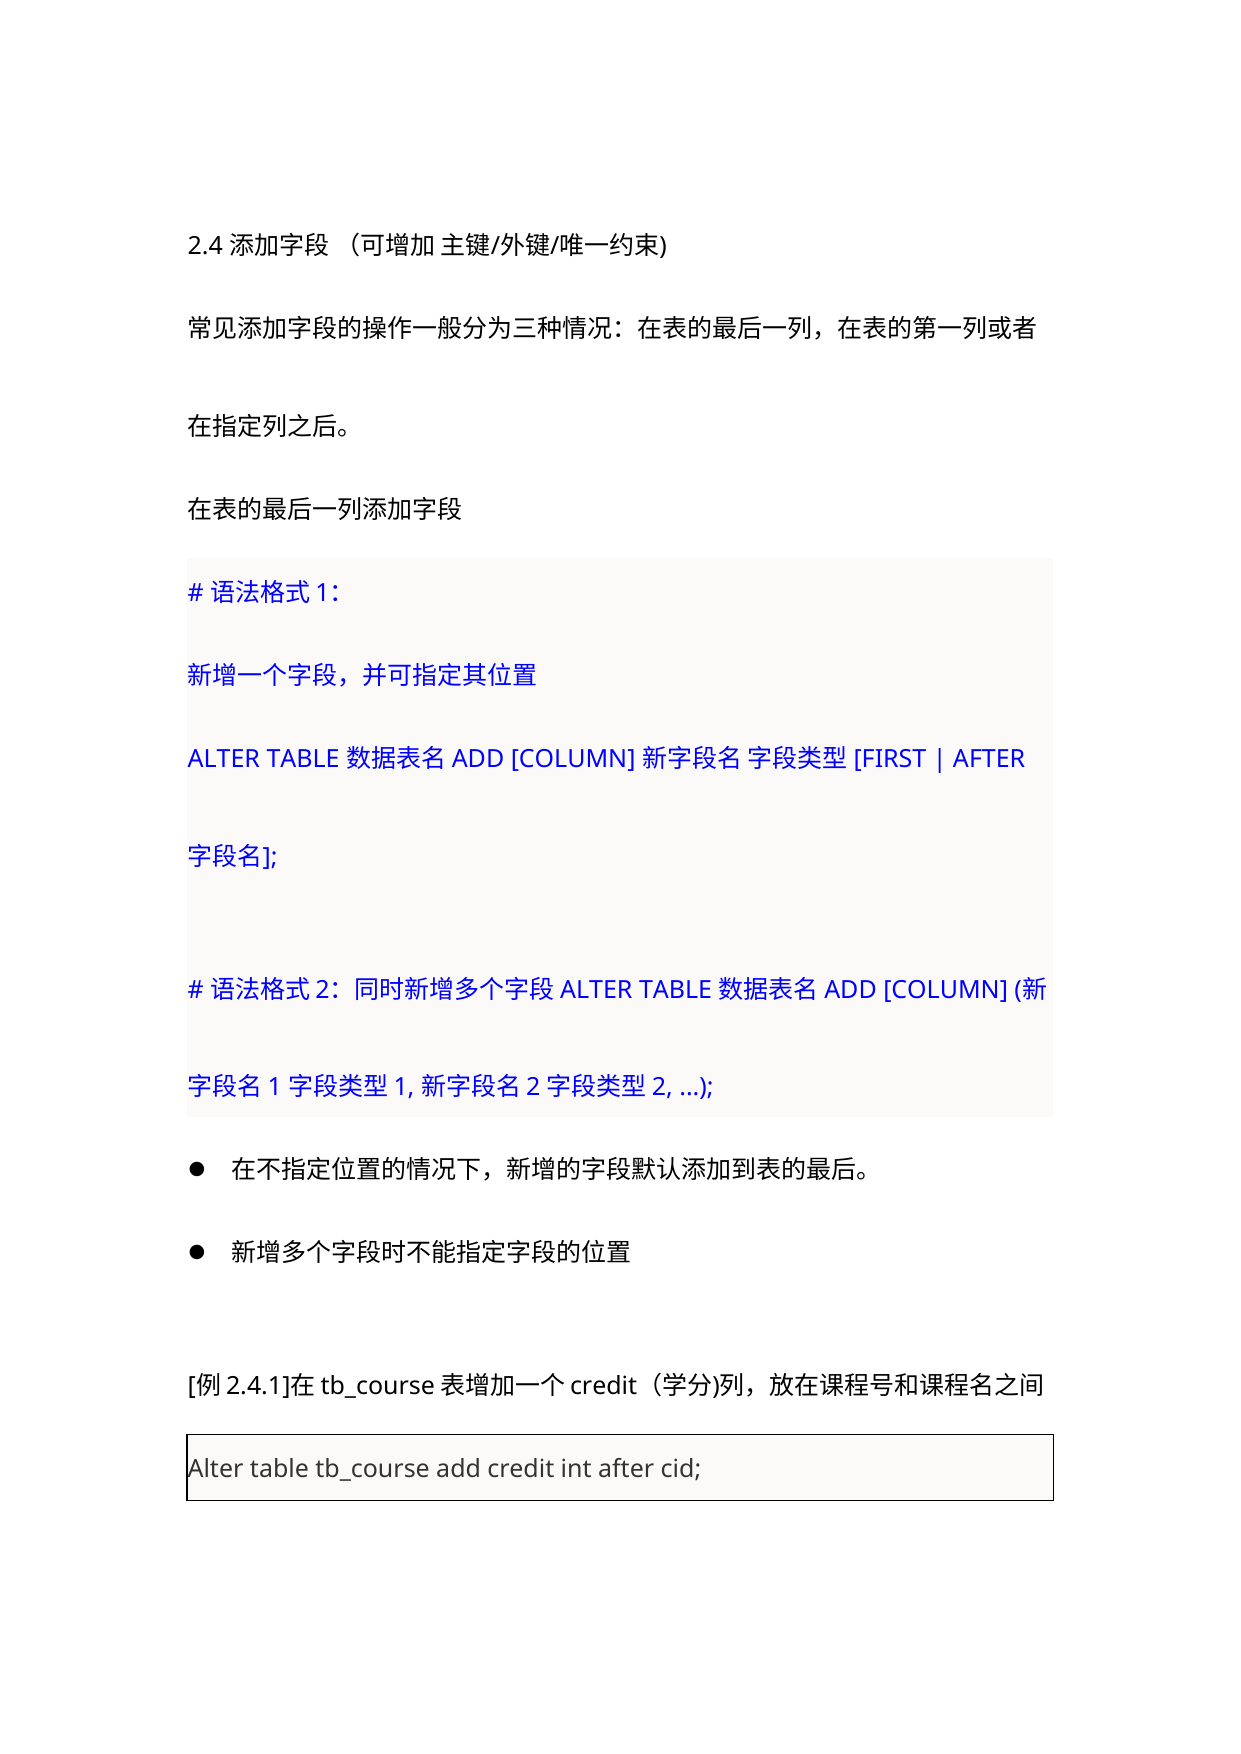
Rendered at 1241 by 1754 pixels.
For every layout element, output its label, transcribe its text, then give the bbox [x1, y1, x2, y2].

list 新增多个字段时不能指定字段的位置 [187, 1218, 1053, 1283]
text 在表的最后一列添加字段 [187, 475, 1053, 540]
text 常见添加字段的操作一般分为三种情况：在表的最后一列，在表的第一列或者在指定列之后。 [187, 294, 1053, 457]
text Alter table tb_course add credit int after cid; [188, 1435, 1053, 1500]
text 2.4 添加字段 （可增加 主键/外键/唯一约束) [187, 211, 1053, 276]
text ALTER TABLE 数据表名 ADD [COLUMN] 新字段名 字段类型 [FIRST | AFTER 字段名]; [187, 724, 1053, 887]
text [例2.4.1]在tb_course表增加一个credit（学分)列，放在课程号和课程名之间 [187, 1351, 1053, 1416]
text 新增一个字段，并可指定其位置 [187, 641, 1053, 706]
text # 语法格式2：同时新增多个字段 ALTER TABLE 数据表名 ADD [COLUMN] (新字段名1 字段类型1, 新字段名2 字段类型2, ...); [187, 955, 1053, 1117]
list 在不指定位置的情况下，新增的字段默认添加到表的最后。 [187, 1135, 1053, 1200]
text # 语法格式1： [187, 558, 1053, 623]
